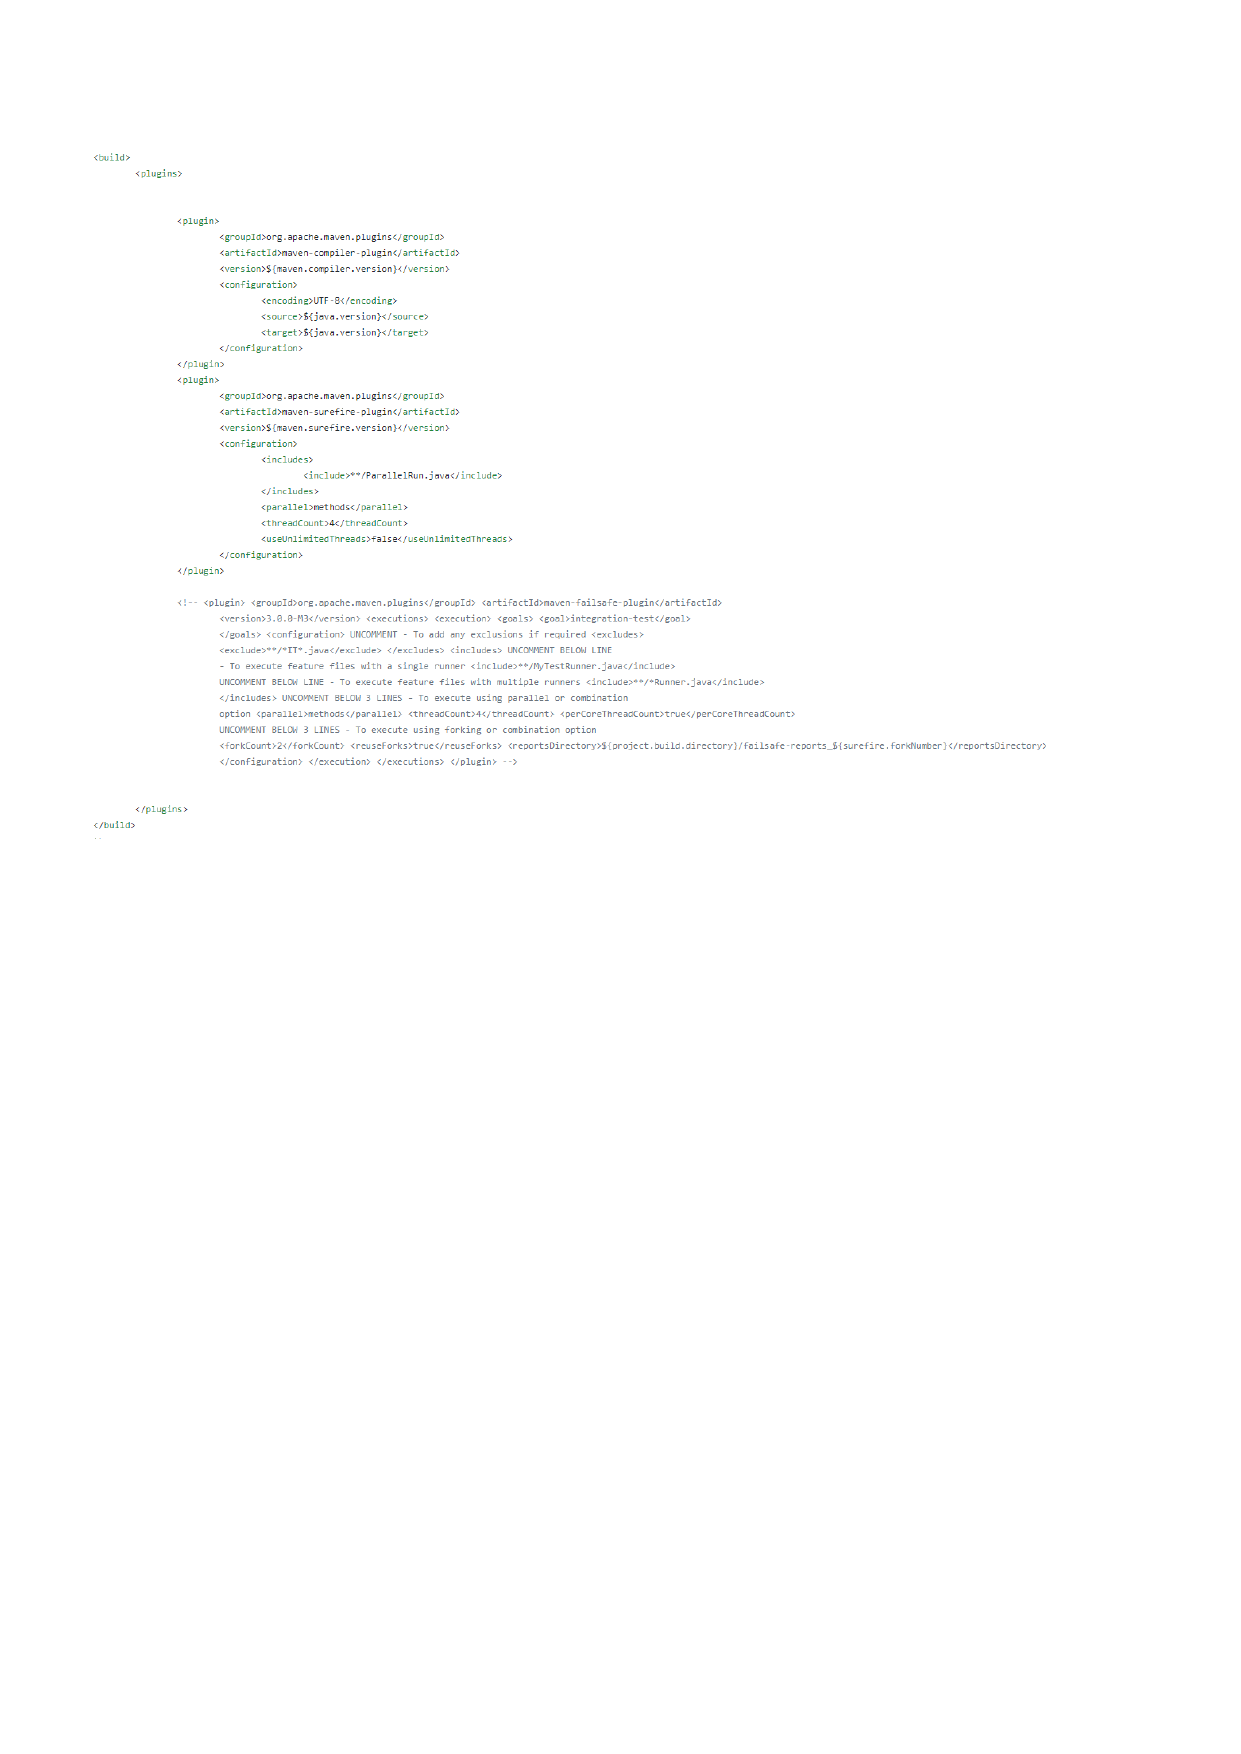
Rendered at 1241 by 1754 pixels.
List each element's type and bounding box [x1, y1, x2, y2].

picture [88, 150, 1046, 839]
